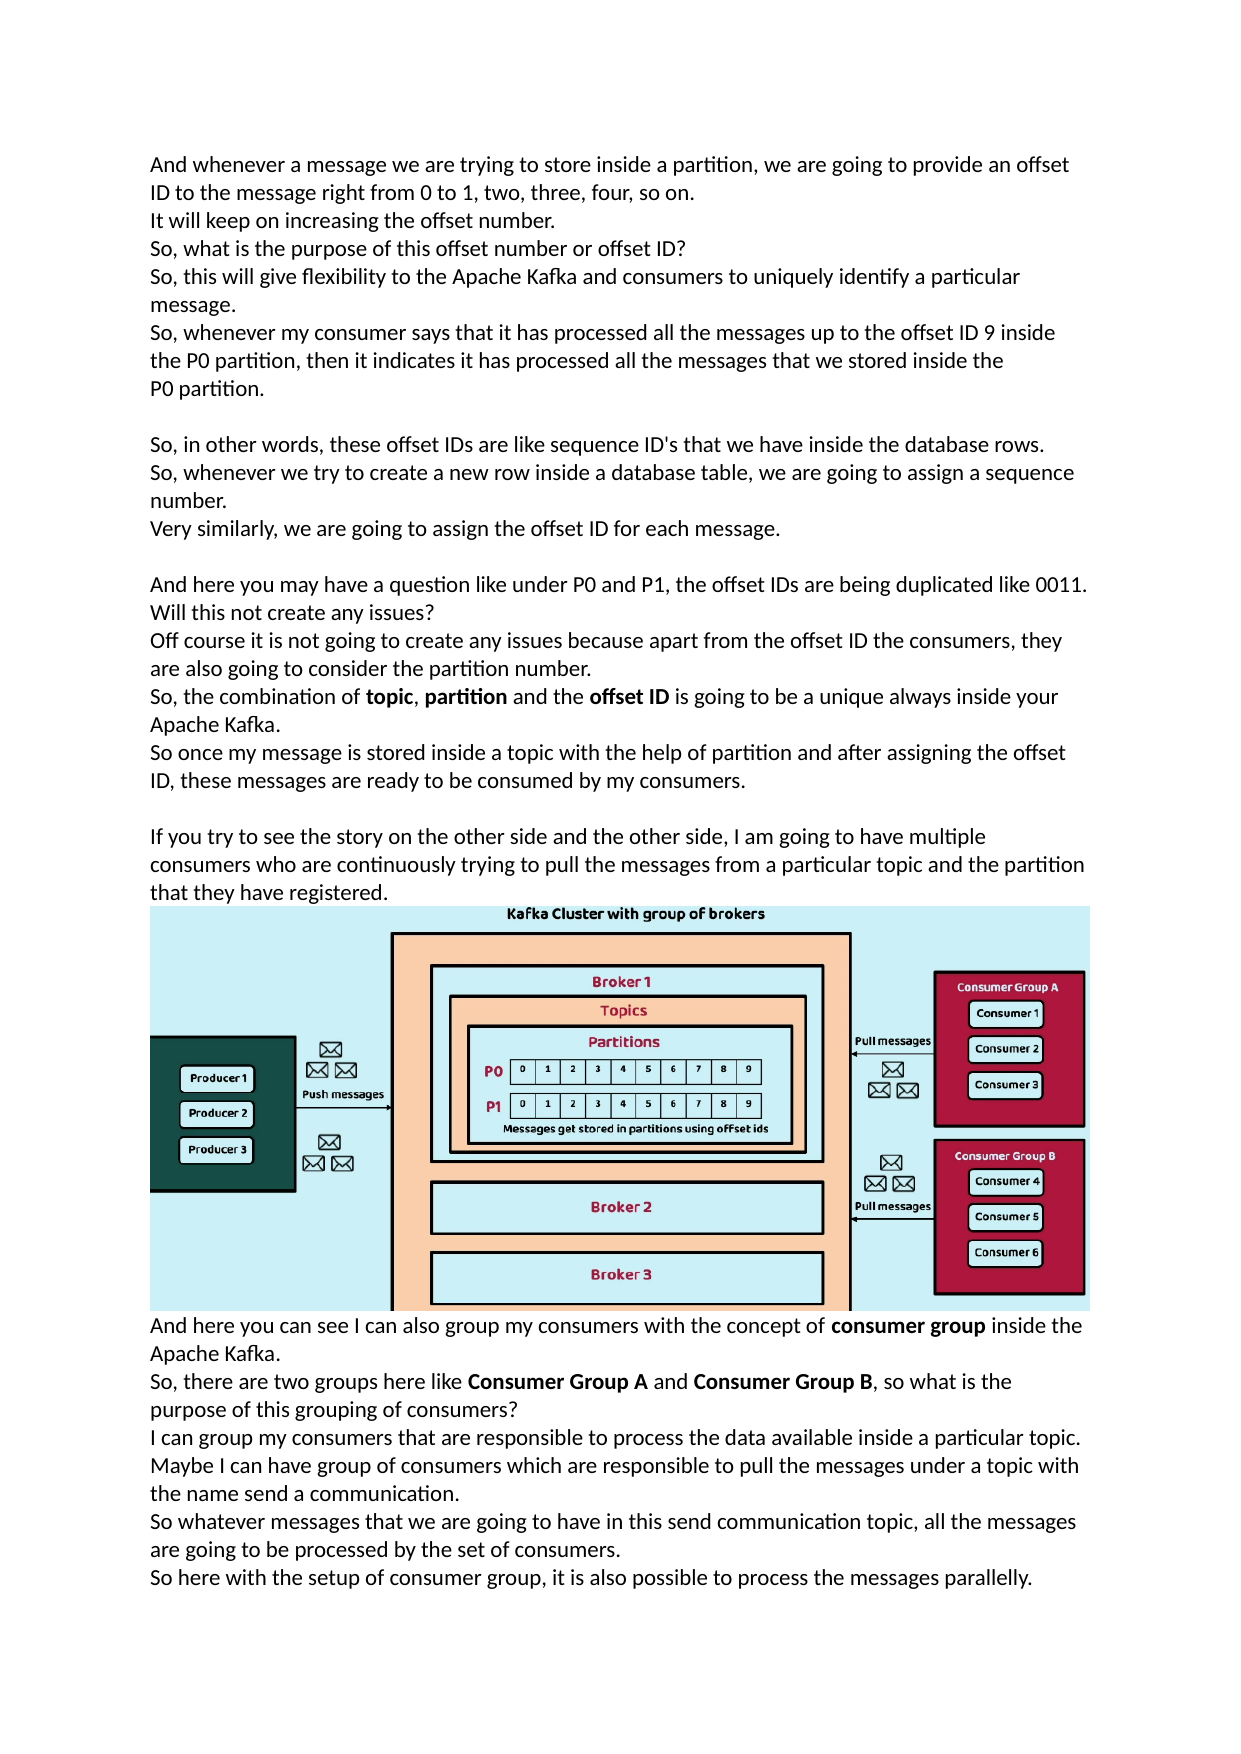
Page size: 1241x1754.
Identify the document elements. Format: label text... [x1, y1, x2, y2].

text It will keep on increasing the offset number. [150, 206, 1090, 234]
text And whenever a message we are trying to store inside a partition, we are going to provide an offset [150, 150, 1090, 178]
text Off course it is not going to create any issues because apart from the offset ID the consumers, they [150, 626, 1090, 654]
text ID to the message right from 0 to 1, two, three, four, so on. [150, 178, 1090, 206]
text So, whenever we try to create a new row inside a database table, we are going to assign a sequence number. [150, 458, 1090, 514]
text So here with the setup of consumer group, it is also possible to process the messages parallelly. [150, 1563, 1090, 1591]
text Maybe I can have group of consumers which are responsible to pull the messages under a topic with the name send a communication. [150, 1451, 1090, 1507]
text So whatever messages that we are going to have in this send communication topic, all the messages are going to be processed by the set of consumers. [150, 1507, 1090, 1563]
text I can group my consumers that are responsible to process the data available inside a particular topic. [150, 1423, 1090, 1451]
text So, this will give flexibility to the Apache Kafka and consumers to uniquely identify a particular [150, 262, 1090, 290]
text So, in other words, these offset IDs are like sequence ID's that we have inside the database rows. [150, 430, 1090, 458]
text the P0 partition, then it indicates it has processed all the messages that we stored inside the [150, 346, 1090, 374]
text So, there are two groups here like Consumer Group A and Consumer Group B, so what is the purpose of this grouping of consumers? [150, 1367, 1090, 1423]
text are also going to consider the partition number. [150, 654, 1090, 682]
text Very similarly, we are going to assign the offset ID for each message. [150, 514, 1090, 542]
text And here you may have a question like under P0 and P1, the offset IDs are being duplicated like 0011. [150, 570, 1090, 598]
text P0 partition. [150, 374, 1090, 402]
text So, whenever my consumer says that it has processed all the messages up to the offset ID 9 inside [150, 318, 1090, 346]
picture [150, 906, 1091, 1311]
text ID, these messages are ready to be consumed by my consumers. [150, 766, 1090, 794]
text And here you can see I can also group my consumers with the concept of consumer group inside the Apache Kafka. [150, 1311, 1090, 1367]
text So, the combination of topic, partition and the offset ID is going to be a unique always inside your Apache Kafka. [150, 682, 1090, 738]
text So, what is the purpose of this offset number or offset ID? [150, 234, 1090, 262]
text If you try to see the story on the other side and the other side, I am going to have multiple consumers who are continuously trying to pull the messages from a particular topic and the partition that they have registered. [150, 822, 1090, 906]
text So once my message is stored inside a topic with the help of partition and after assigning the offset [150, 738, 1090, 766]
text message. [150, 290, 1090, 318]
text Will this not create any issues? [150, 598, 1090, 626]
